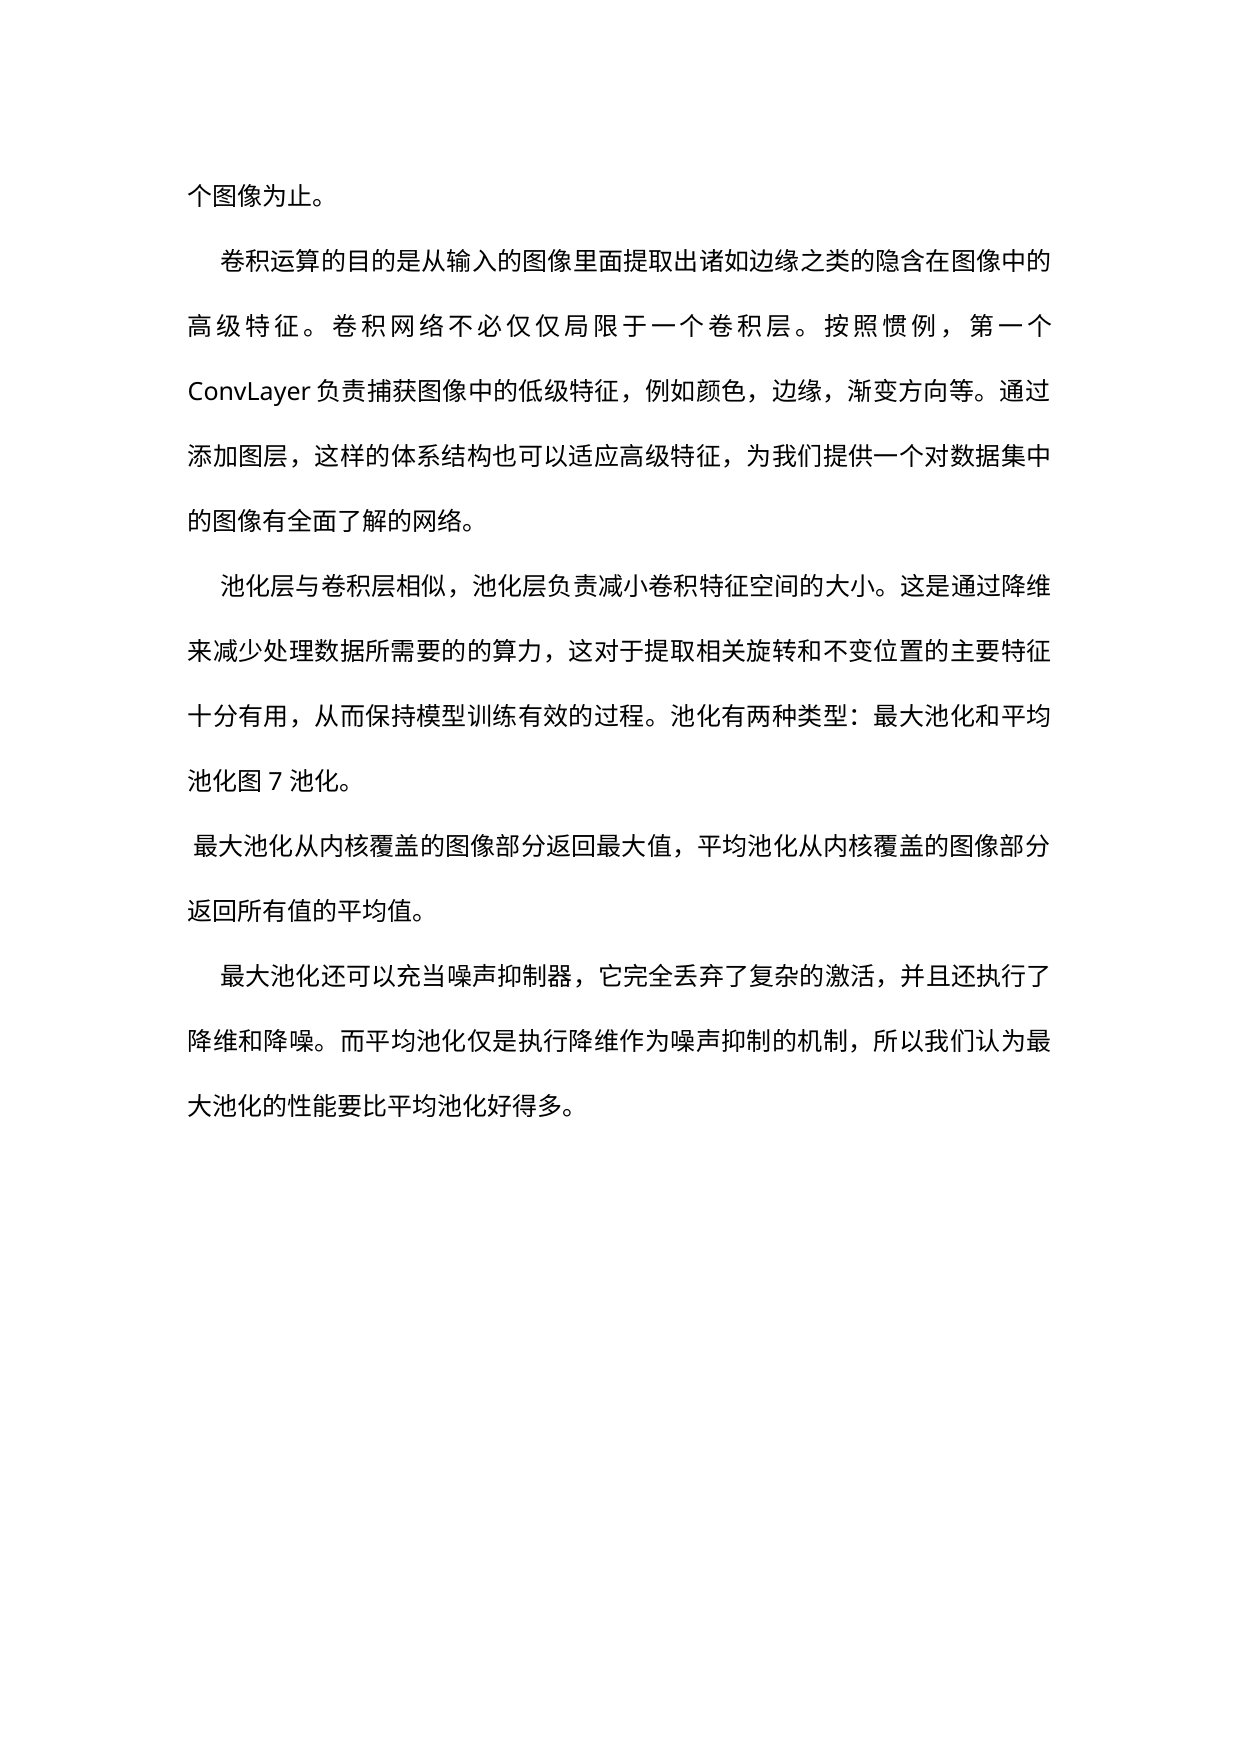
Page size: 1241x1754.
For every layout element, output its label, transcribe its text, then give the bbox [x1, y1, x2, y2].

list 池化层与卷积层相似，池化层负责减小卷积特征空间的大小。这是通过降维来减少处理数据所需要的的算力，这对于提取相关旋转和不变位置的主要特征十分有用，从而保持模型训练有效的过程。池化有两种类型：最大池化和平均池化图 7 池化。 [187, 552, 1053, 812]
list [187, 162, 1053, 227]
list 最大池化从内核覆盖的图像部分返回最大值，平均池化从内核覆盖的图像部分返回所有值的平均值。 [187, 812, 1053, 942]
list 最大池化还可以充当噪声抑制器，它完全丢弃了复杂的激活，并且还执行了降维和降噪。而平均池化仅是执行降维作为噪声抑制的机制，所以我们认为最大池化的性能要比平均池化好得多。 [187, 942, 1053, 1137]
list 卷积运算的目的是从输入的图像里面提取出诸如边缘之类的隐含在图像中的高级特征。卷积网络不必仅仅局限于一个卷积层。按照惯例，第一个ConvLayer负责捕获图像中的低级特征，例如颜色，边缘，渐变方向等。通过添加图层，这样的体系结构也可以适应高级特征，为我们提供一个对数据集中的图像有全面了解的网络。 [187, 227, 1053, 552]
